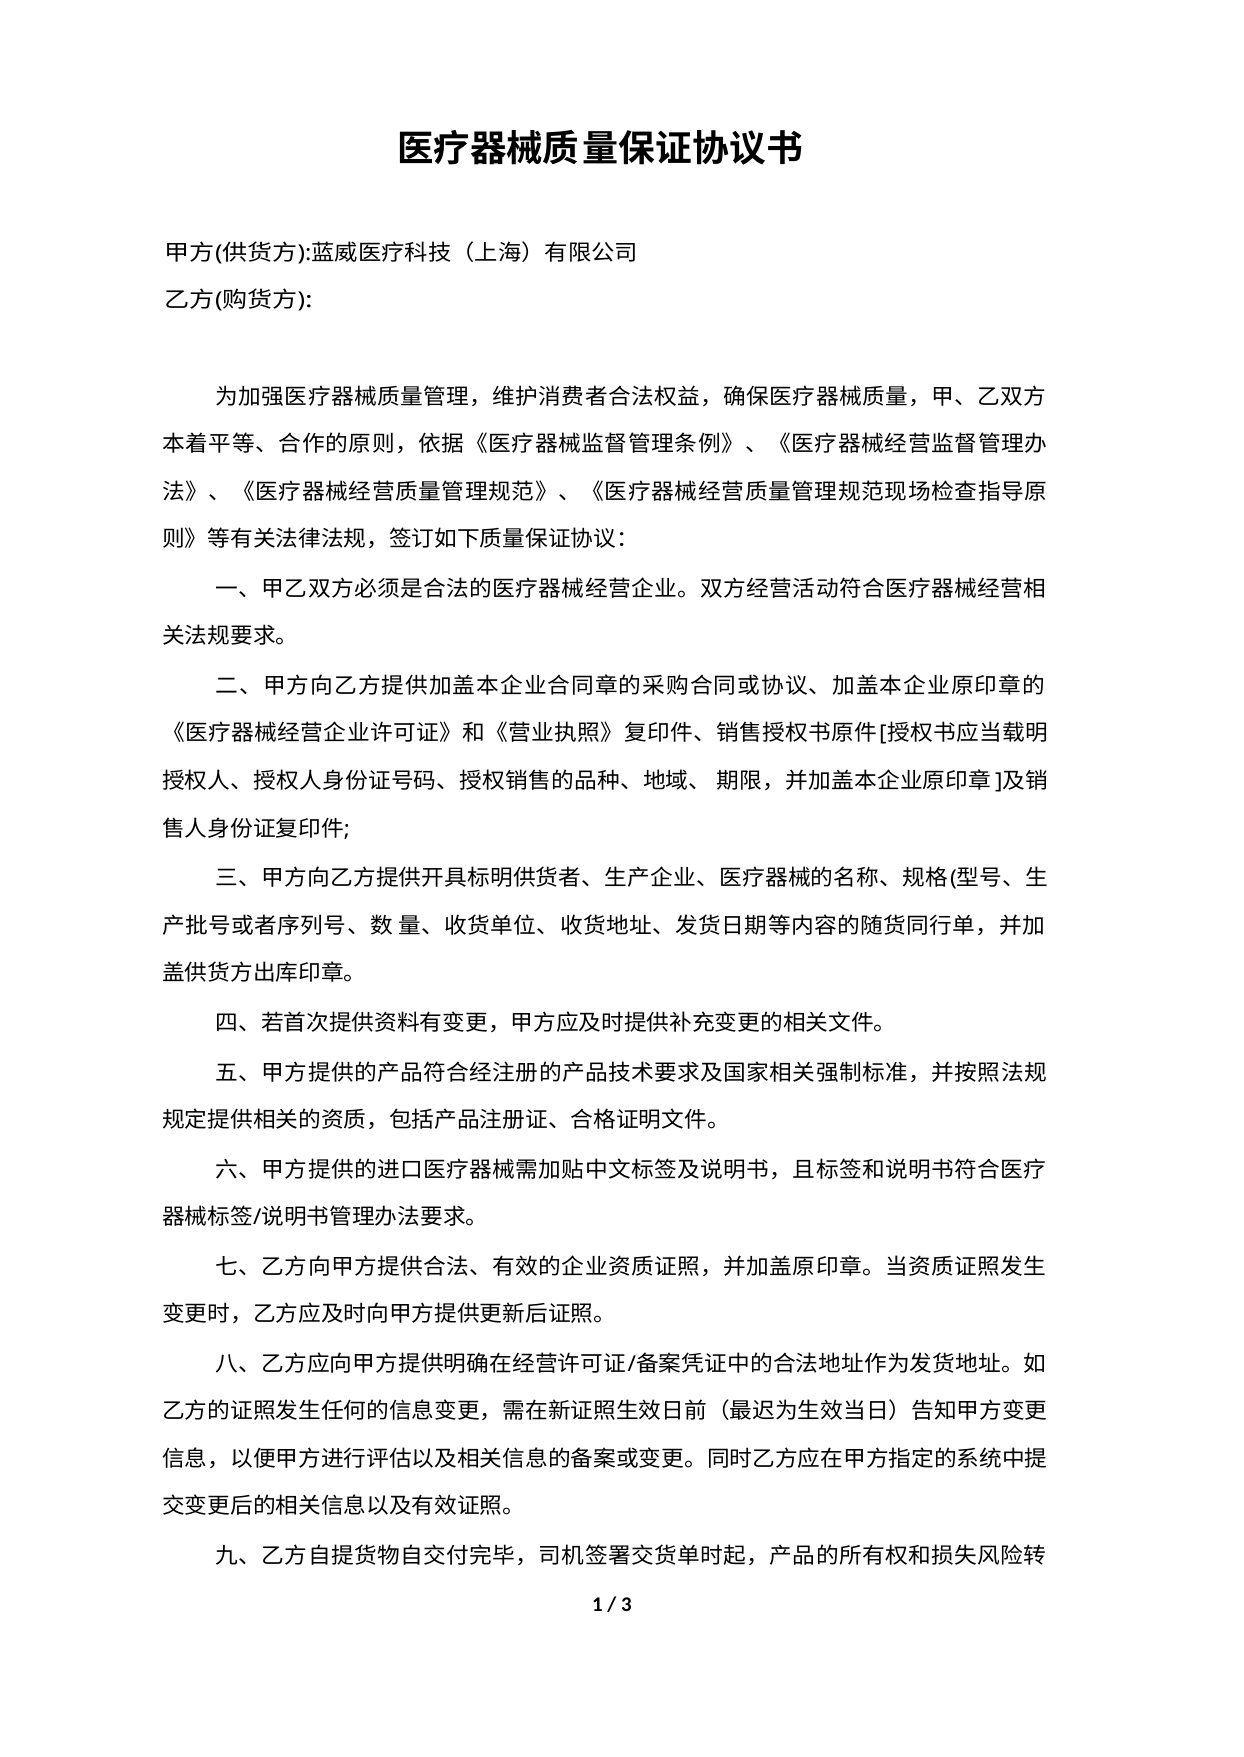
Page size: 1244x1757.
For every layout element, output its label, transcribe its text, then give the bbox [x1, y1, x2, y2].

text 五、甲方提供的产品符合经注册的产品技术要求及国家相关强制标准，并按照法规规定提供相关的资质，包括产品注册证、合格证明文件。 [162, 1054, 1048, 1134]
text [162, 1538, 1048, 1570]
text 二、甲方向乙方提供加盖本企业合同章的采购合同或协议、加盖本企业原印章的《医疗器械经营企业许可证》和《营业执照》复印件、销售授权书原件[授权书应当载明授权人、授权人身份证号码、授权销售的品种、地域、 期限，并加盖本企业原印章]及销售人身份证复印件; [162, 668, 1048, 842]
text 八、乙方应向甲方提供明确在经营许可证/备案凭证中的合法地址作为发货地址。如乙方的证照发生任何的信息变更，需在新证照生效日前（最迟为生效当日）告知甲方变更信息，以便甲方进行评估以及相关信息的备案或变更。同时乙方应在甲方指定的系统中提交变更后的相关信息以及有效证照。 [162, 1346, 1048, 1520]
text 四、若首次提供资料有变更，甲方应及时提供补充变更的相关文件。 [162, 1005, 1048, 1037]
text 甲方(供货方):蓝威医疗科技（上海）有限公司 [164, 234, 814, 266]
text 乙方(购货方): [164, 282, 635, 314]
text 六、甲方提供的进口医疗器械需加贴中文标签及说明书，且标签和说明书符合医疗器械标签/说明书管理办法要求。 [162, 1152, 1048, 1231]
text 七、乙方向甲方提供合法、有效的企业资质证照，并加盖原印章。当资质证照发生变更时，乙方应及时向甲方提供更新后证照。 [162, 1249, 1048, 1328]
text 为加强医疗器械质量管理，维护消费者合法权益，确保医疗器械质量，甲、乙双方本着平等、合作的原则，依据《医疗器械监督管理条例》、《医疗器械经营监督管理办法》、《医疗器械经营质量管理规范》、《医疗器械经营质量管理规范现场检查指导原则》等有关法律法规，签订如下质量保证协议： [162, 379, 1048, 553]
text 三、甲方向乙方提供开具标明供货者、生产企业、医疗器械的名称、规格(型号、生产批号或者序列号、数 量、收货单位、收货地址、发货日期等内容的随货同行单，并加盖供货方出库印章。 [162, 860, 1048, 987]
text 医疗器械质量保证协议书 [397, 119, 1071, 165]
text 一、甲乙双方必须是合法的医疗器械经营企业。双方经营活动符合医疗器械经营相关法规要求。 [162, 571, 1048, 650]
